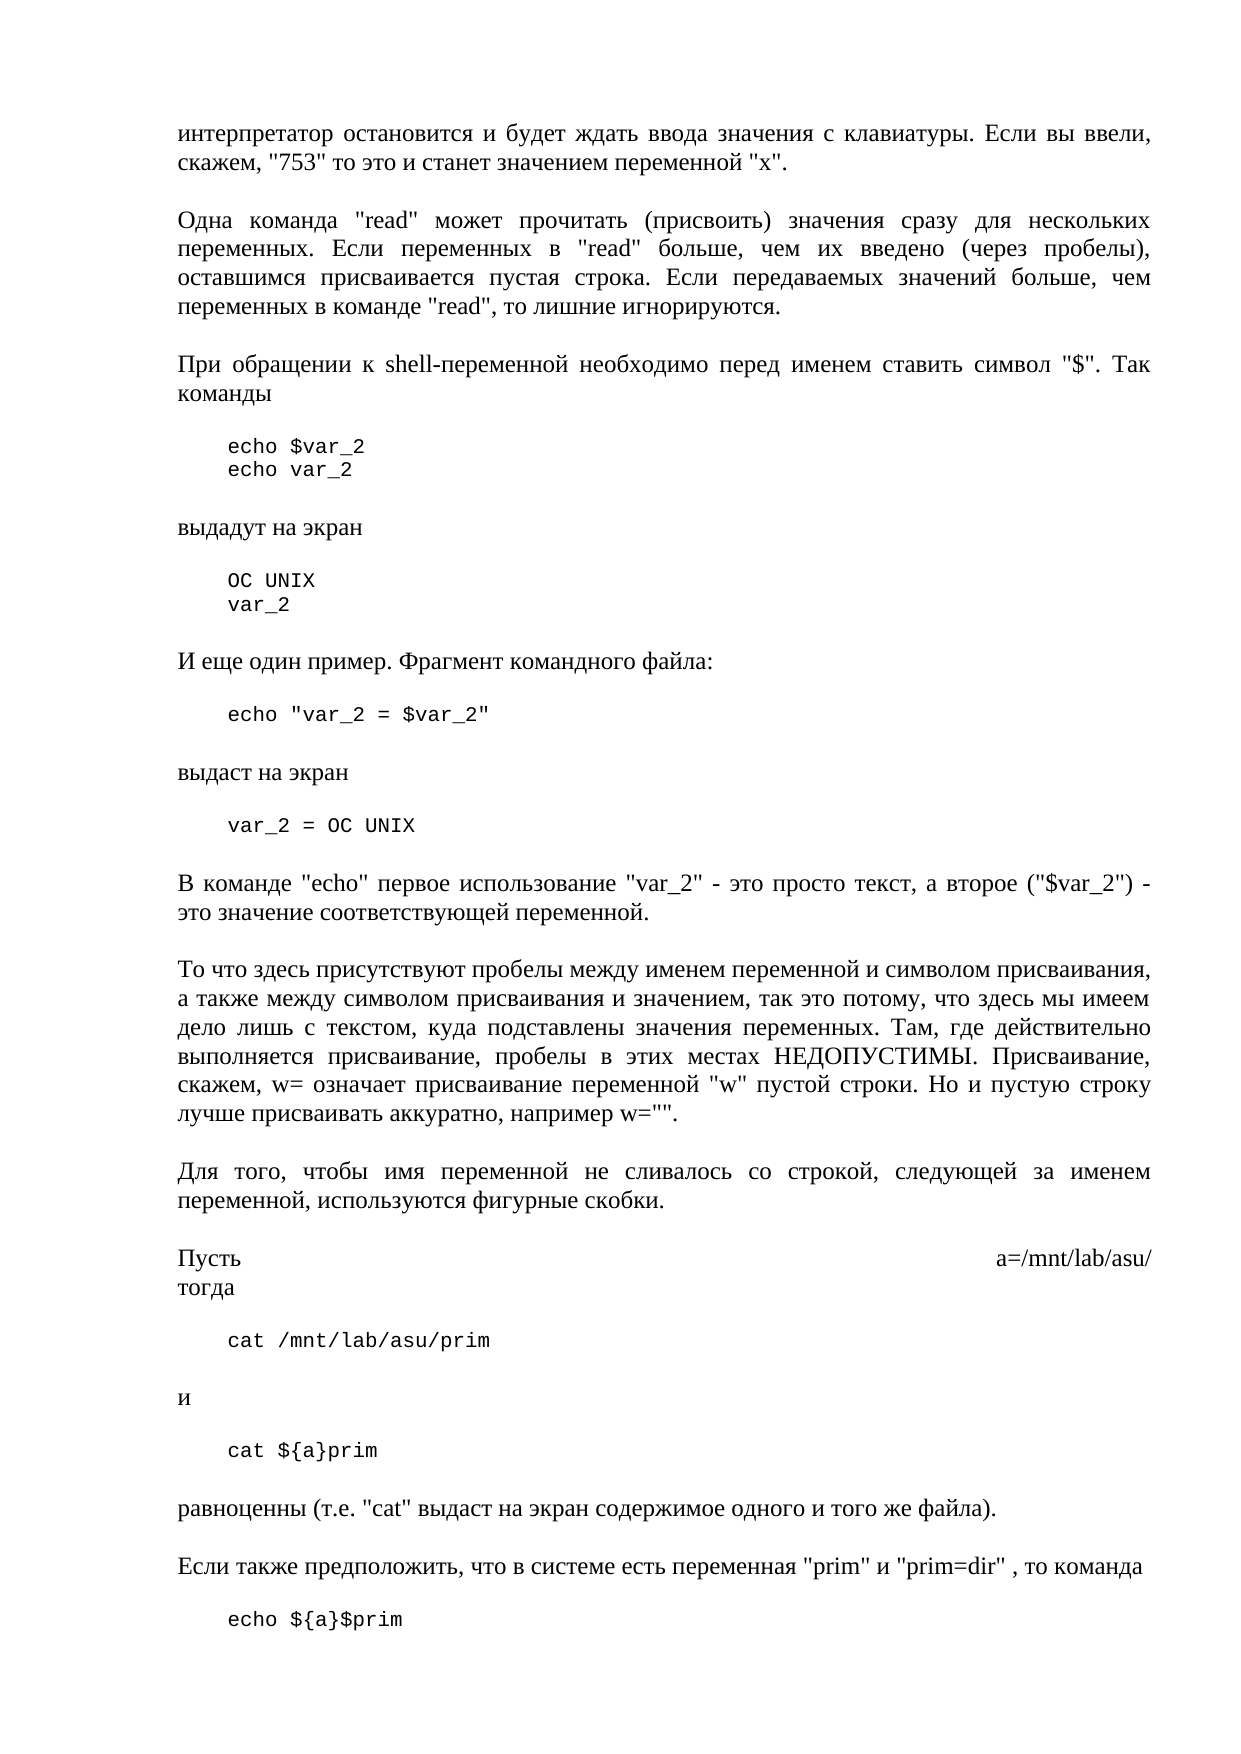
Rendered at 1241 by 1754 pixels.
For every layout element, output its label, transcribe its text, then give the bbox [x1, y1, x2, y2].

text и [177, 1382, 1152, 1411]
text Пусть a=/mnt/lab/asu/ тогда [177, 1243, 1152, 1300]
text var_2 = ОС UNIX [177, 815, 1152, 839]
text равноценны (т.е. "cat" выдаст на экран содержимое одного и того же файла). [177, 1493, 1152, 1522]
text В команде "echo" первое использование "var_2" - это просто текст, а второе ("$var_2") - это значение соответствующей переменной. [177, 868, 1152, 925]
text Для того, чтобы имя переменной не сливалось со строкой, следующей за именем переменной, используются фигурные скобки. [177, 1156, 1152, 1214]
text echo var_2 [177, 459, 1152, 483]
text При обращении к shell-переменной необходимо перед именем ставить символ "$". Так команды [177, 349, 1152, 406]
text интерпретатор остановится и будет ждать ввода значения с клавиатуры. Если вы ввели, скажем, "753" то это и станет значением переменной "x". [177, 118, 1152, 176]
text cat ${a}prim [177, 1440, 1152, 1464]
text echo "var_2 = $var_2" [177, 704, 1152, 728]
text То что здесь присутствуют пробелы между именем переменной и символом присваивания, а также между символом присваивания и значением, так это потому, что здесь мы имеем дело лишь с текстом, куда подставлены значения переменных. Там, где действительно выполняется присваивание, пробелы в этих местах НЕДОПУСТИМЫ. Присваивание, скажем, w= означает присваивание переменной "w" пустой строки. Но и пустую строку лучше присваивать аккуратно, например w="". [177, 954, 1152, 1127]
text ОС UNIX [177, 570, 1152, 594]
text var_2 [177, 594, 1152, 617]
text Одна команда "read" может прочитать (присвоить) значения сразу для нескольких переменных. Если переменных в "read" больше, чем их введено (через пробелы), оставшимся присваивается пустая строка. Если передаваемых значений больше, чем переменных в команде "read", то лишние игнорируются. [177, 205, 1152, 320]
text выдадут на экран [177, 512, 1152, 541]
text И еще один пример. Фрагмент командного файла: [177, 646, 1152, 675]
text cat /mnt/lab/asu/prim [177, 1329, 1152, 1353]
text echo $var_2 [177, 436, 1152, 459]
text Если также предположить, что в системе есть переменная "prim" и "prim=dir" , то команда [177, 1551, 1152, 1580]
text выдаст на экран [177, 757, 1152, 786]
text echo ${a}$prim [177, 1609, 1152, 1633]
